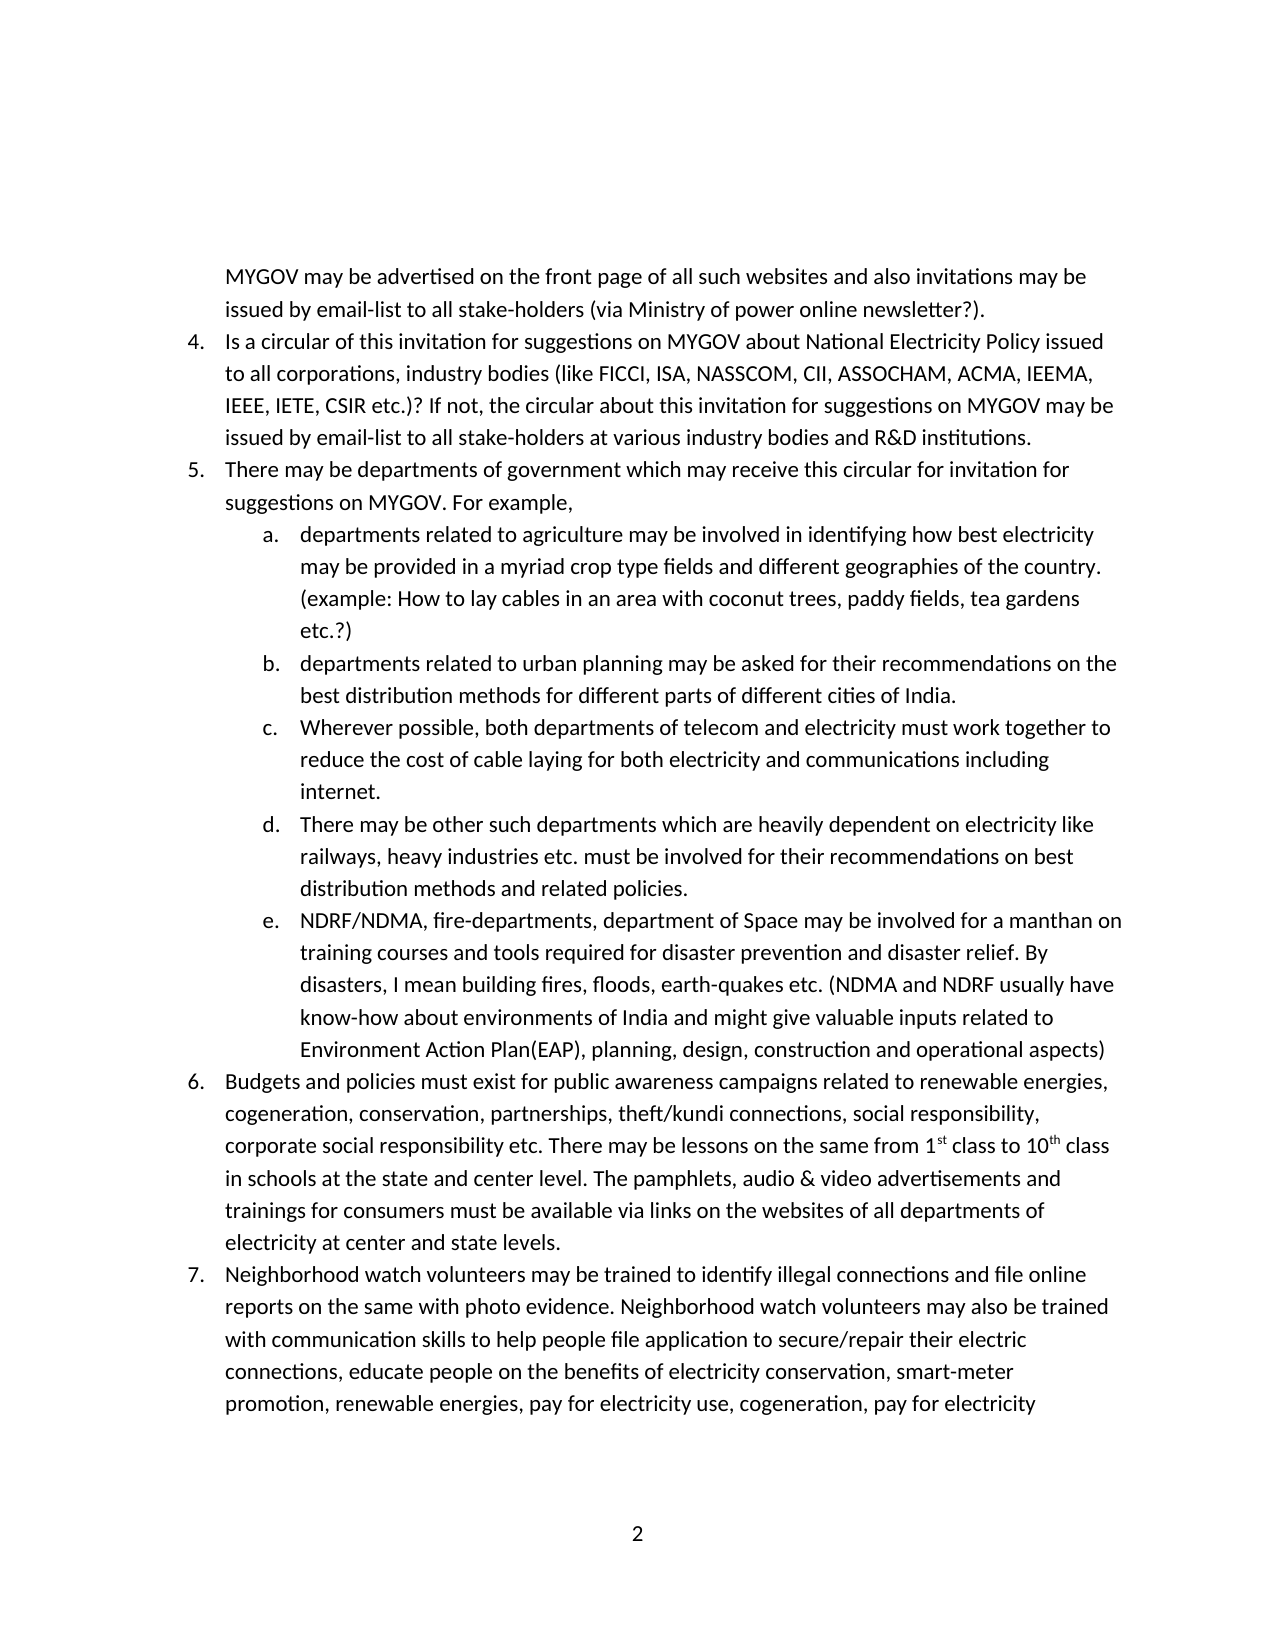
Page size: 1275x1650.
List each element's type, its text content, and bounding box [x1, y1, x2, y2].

list Budgets and policies must exist for public awareness campaigns related to renewable energies, cogeneration, conservation, partnerships, theft/kundi connections, social responsibility, corporate social responsibility etc. There may be lessons on the same from 1st class to 10th class in schools at the state and center level. The pamphlets, audio & video advertisements and trainings for consumers must be available via links on the websites of all departments of electricity at center and state levels. [187, 1067, 1125, 1256]
list departments related to urban planning may be asked for their recommendations on the best distribution methods for different parts of different cities of India. [262, 649, 1125, 709]
list Wherever possible, both departments of telecom and electricity must work together to reduce the cost of cable laying for both electricity and communications including internet. [262, 713, 1125, 806]
list departments related to agriculture may be involved in identifying how best electricity may be provided in a myriad crop type fields and different geographies of the country. (example: How to lay cables in an area with coconut trees, paddy fields, tea gardens etc.?) [262, 520, 1125, 644]
list Is a circular of this invitation for suggestions on MYGOV about National Electricity Policy issued to all corporations, industry bodies (like FICCI, ISA, NASSCOM, CII, ASSOCHAM, ACMA, IEEMA, IEEE, IETE, CSIR etc.)? If not, the circular about this invitation for suggestions on MYGOV may be issued by email-list to all stake-holders at various industry bodies and R&D institutions. [187, 327, 1125, 451]
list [187, 1260, 1125, 1417]
list NDRF/NDMA, fire-departments, department of Space may be involved for a manthan on training courses and tools required for disaster prevention and disaster relief. By disasters, I mean building fires, floods, earth-quakes etc. (NDMA and NDRF usually have know-how about environments of India and might give valuable inputs related to Environment Action Plan(EAP), planning, design, construction and operational aspects) [262, 906, 1125, 1063]
list There may be departments of government which may receive this circular for invitation for suggestions on MYGOV. For example, [187, 456, 1125, 516]
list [187, 262, 1125, 323]
list There may be other such departments which are heavily dependent on electricity like railways, heavy industries etc. must be involved for their recommendations on best distribution methods and related policies. [262, 810, 1125, 902]
